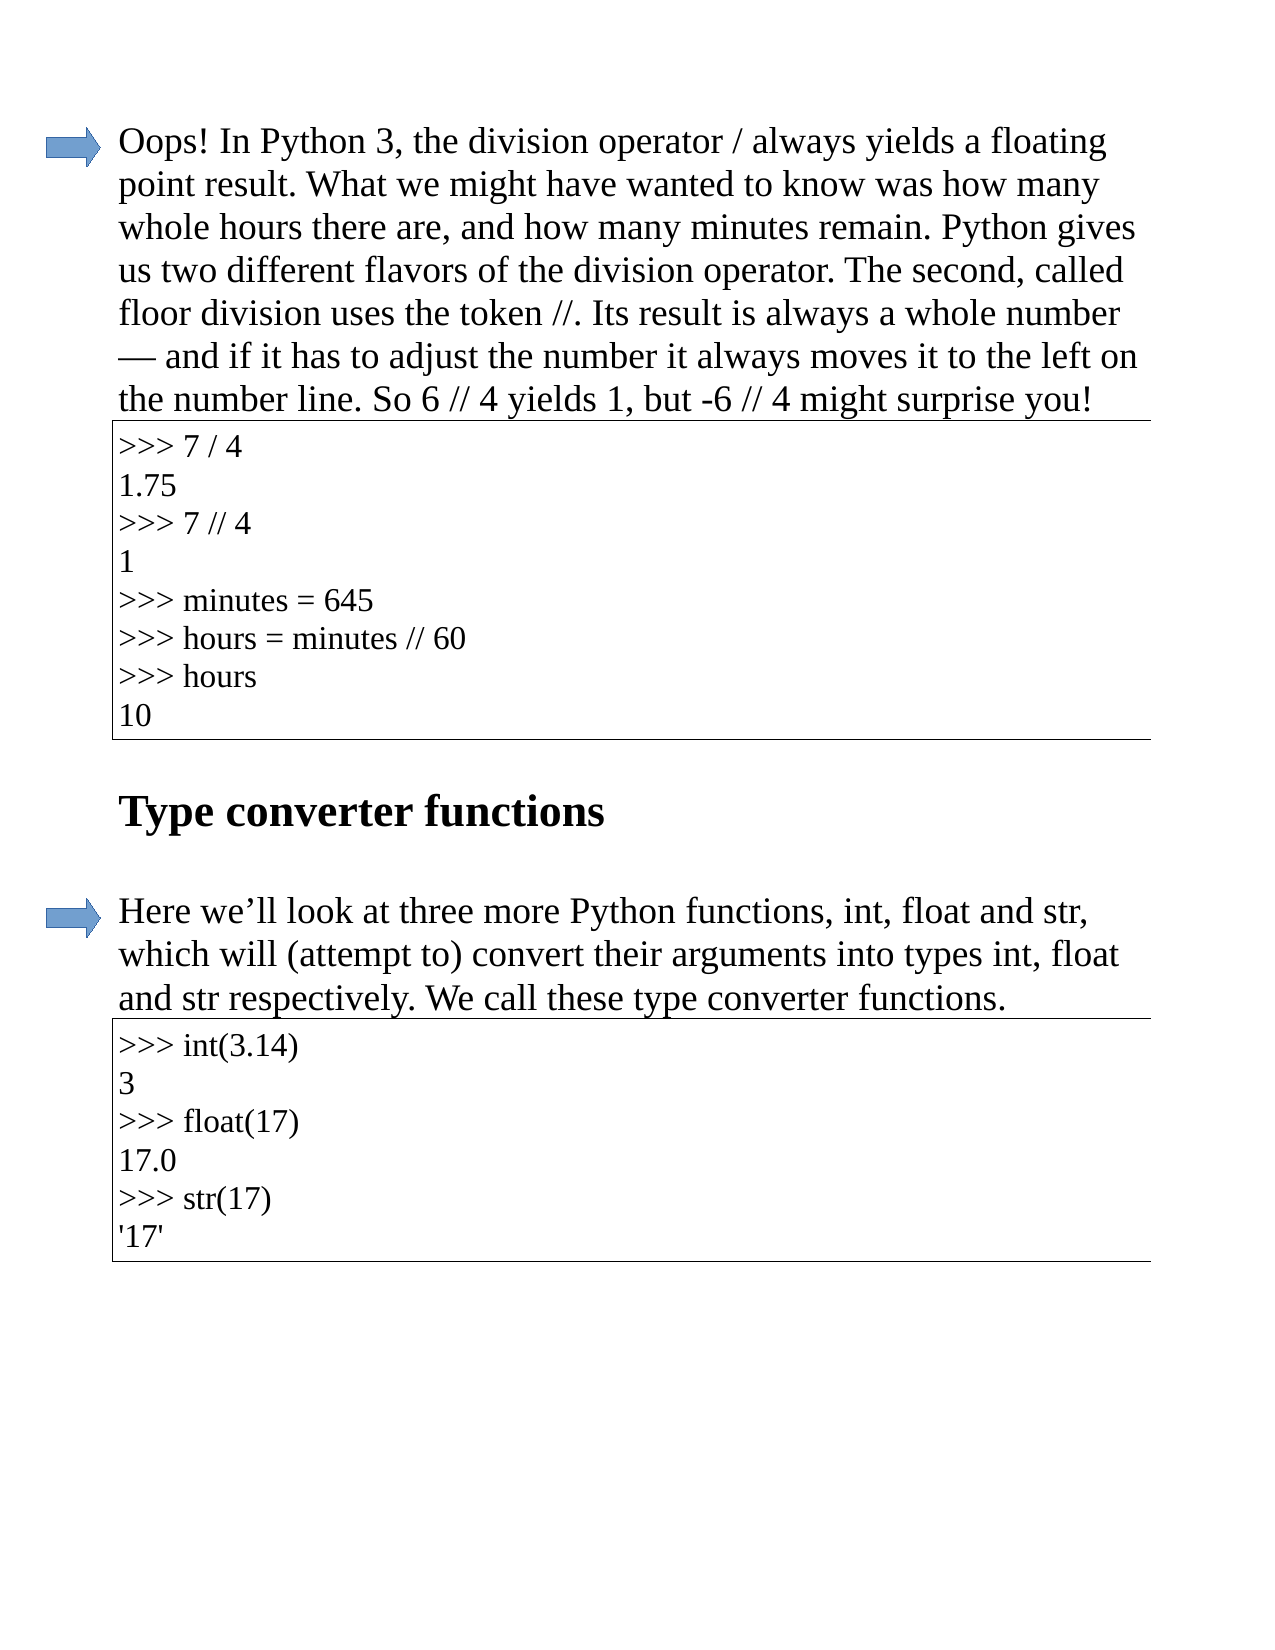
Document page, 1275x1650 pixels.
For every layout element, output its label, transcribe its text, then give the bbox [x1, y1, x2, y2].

text Type converter functions [118, 783, 1157, 836]
table_header >>> int(3.14) 3 >>> float(17) 17.0 >>> str(17) '17' [113, 1019, 1151, 1261]
text Oops! In Python 3, the division operator / always yields a floating point result. What we might have wanted to know was how many whole hours there are, and how many minutes remain. Python gives us two different flavors of the division operator. The second, called floor division uses the token //. Its result is always a whole number — and if it has to adjust the number it always moves it to the left on the number line. So 6 // 4 yields 1, but -6 // 4 might surprise you! [118, 118, 1157, 420]
text Here we’ll look at three more Python functions, int, float and str, which will (attempt to) convert their arguments into types int, float and str respectively. We call these type converter functions. [118, 889, 1157, 1018]
table_header >>> 7 / 4 1.75 >>> 7 // 4 1 >>> minutes = 645 >>> hours = minutes // 60 >>> hours 10 [113, 421, 1151, 739]
